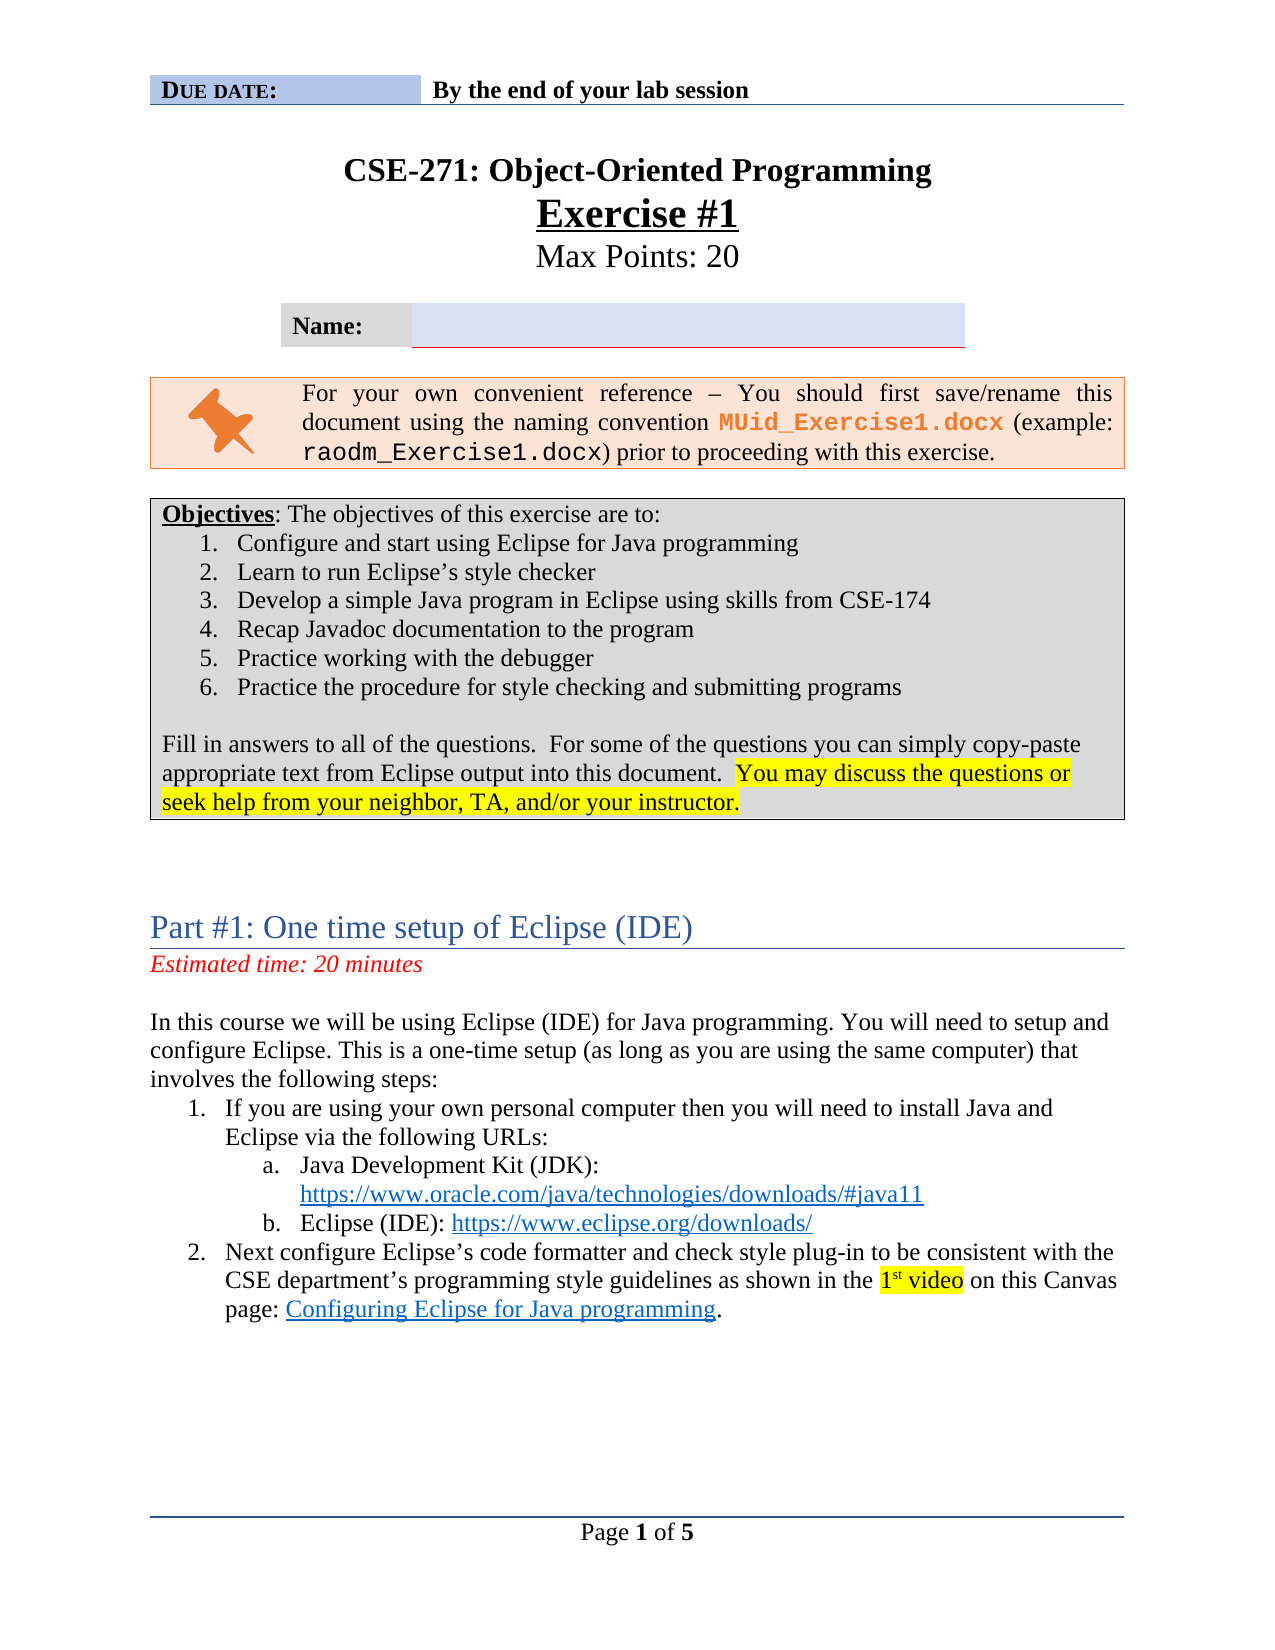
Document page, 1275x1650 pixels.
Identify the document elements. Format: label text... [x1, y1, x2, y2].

table_header [151, 378, 291, 468]
text Exercise #1 [150, 188, 1125, 236]
picture [177, 377, 264, 465]
list Eclipse (IDE): https://www.eclipse.org/downloads/ [262, 1208, 1125, 1237]
text In this course we will be using Eclipse (IDE) for Java programming. You will need to setup and configure Eclipse. This is a one-time setup (as long as you are using the same computer) that involves the following steps: [150, 1007, 1125, 1093]
text CSE-271: Object-Oriented Programming [150, 150, 1125, 188]
text Max Points: 20 [150, 236, 1125, 274]
list Next configure Eclipse’s code formatter and check style plug-in to be consistent with the CSE department’s programming style guidelines as shown in the 1st video on this Canvas page: Configuring Eclipse for Java programming. [187, 1237, 1125, 1323]
table_header [412, 303, 965, 347]
list If you are using your own personal computer then you will need to install Java and Eclipse via the following URLs: [187, 1093, 1125, 1151]
table_header Objectives: The objectives of this exercise are to: Configure and start using Eclipse for Java programming Learn to run Eclipse’s style checker Develop a simple Java program in Eclipse using skills from CSE-174 Recap Javadoc documentation to the program Practice working with the debugger Practice the procedure for style checking and submitting programs Fill in answers to all of the questions. For some of the questions you can simply copy-paste appropriate text from Eclipse output into this document. You may discuss the questions or seek help from your neighbor, TA, and/or your instructor. [151, 499, 1124, 818]
list Java Development Kit (JDK): https://www.oracle.com/java/technologies/downloads/#java11 [262, 1151, 1125, 1208]
table_header For your own convenient reference – You should first save/rename this document using the naming convention MUid_Exercise1.docx (example: raodm_Exercise1.docx) prior to proceeding with this exercise. [291, 378, 1124, 468]
subtitle Part #1: One time setup of Eclipse (IDE) [150, 908, 1125, 948]
table_header Name: [281, 303, 412, 347]
text Estimated time: 20 minutes [150, 949, 1125, 978]
